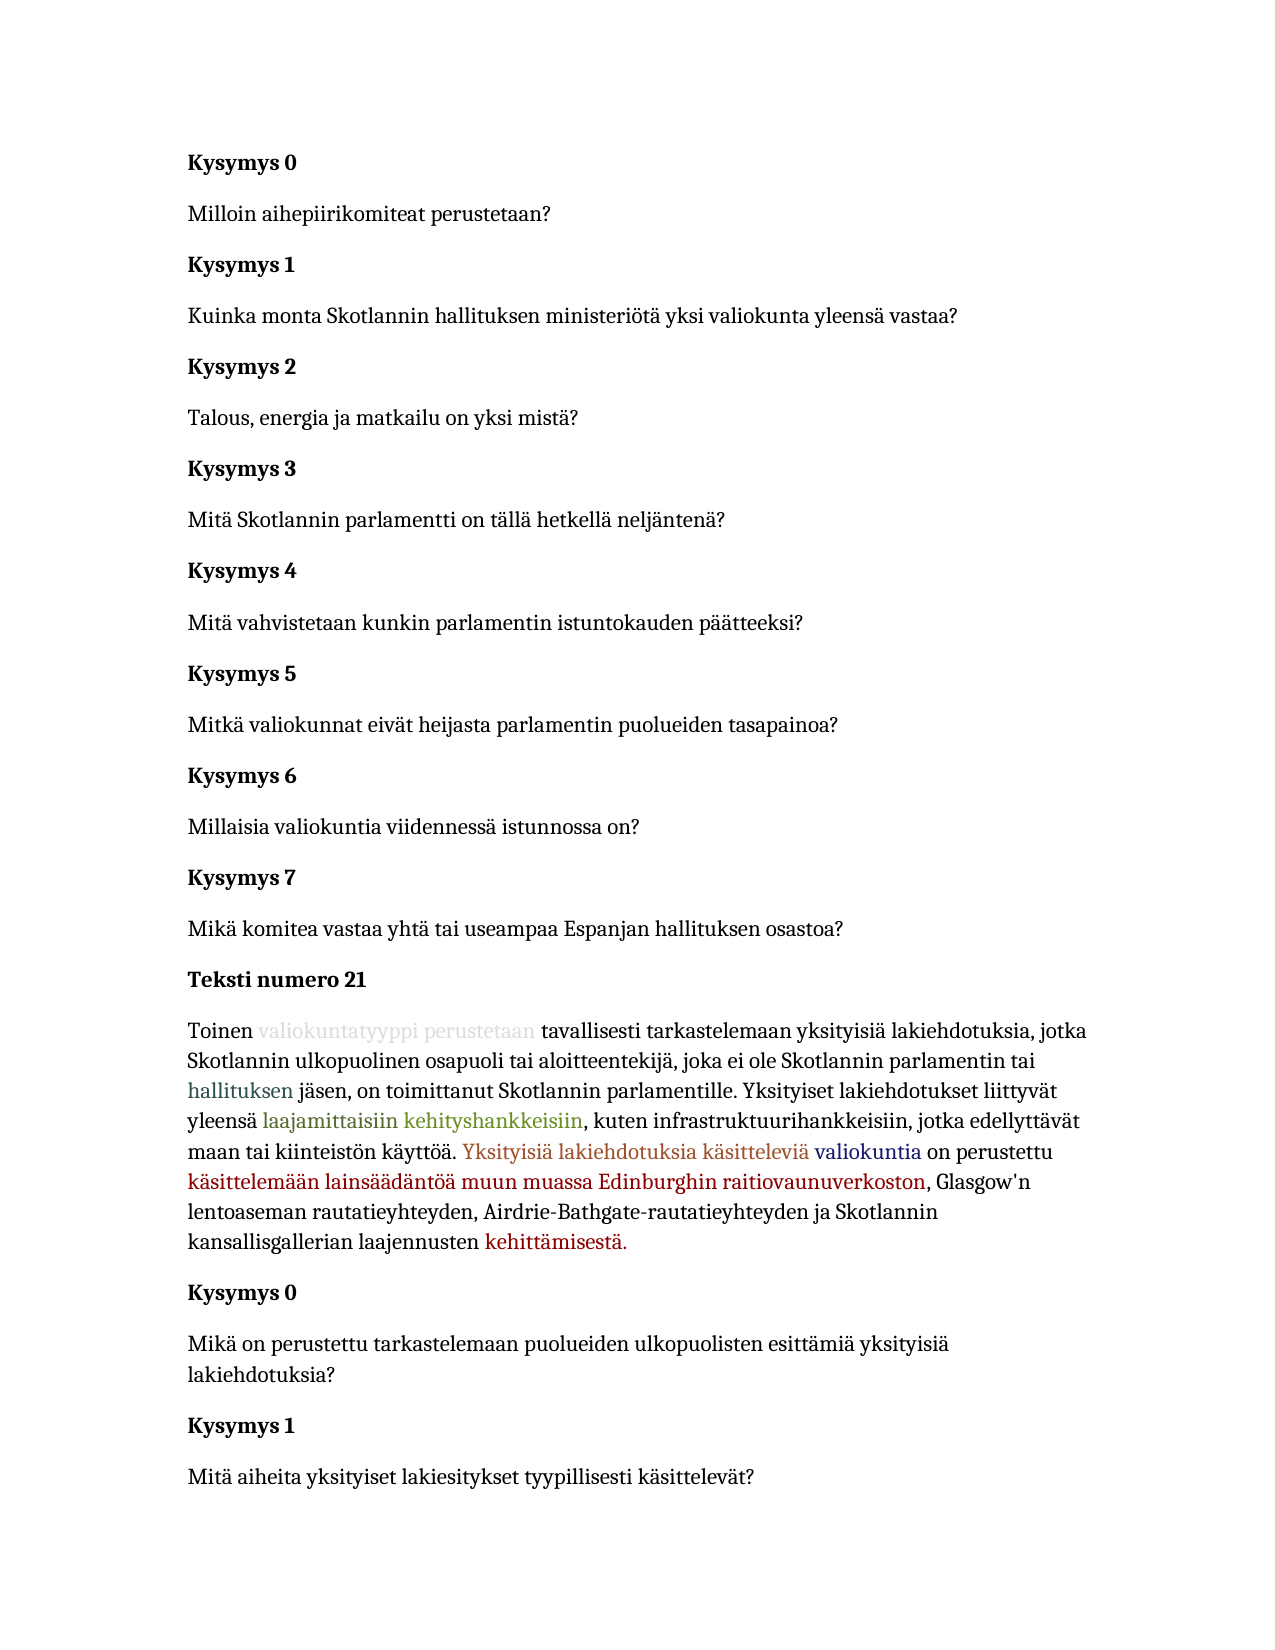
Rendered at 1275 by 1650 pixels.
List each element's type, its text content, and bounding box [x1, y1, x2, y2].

text Kysymys 3 [187, 456, 1087, 483]
text Mitä Skotlannin parlamentti on tällä hetkellä neljäntenä? [187, 507, 1087, 534]
text Kysymys 0 [187, 150, 1087, 176]
text Mikä on perustettu tarkastelemaan puolueiden ulkopuolisten esittämiä yksityisiä lakiehdotuksia? [187, 1331, 1087, 1388]
text Talous, energia ja matkailu on yksi mistä? [187, 405, 1087, 432]
text Toinen valiokuntatyyppi perustetaan tavallisesti tarkastelemaan yksityisiä lakiehdotuksia, jotka Skotlannin ulkopuolinen osapuoli tai aloitteentekijä, joka ei ole Skotlannin parlamentin tai hallituksen jäsen, on toimittanut Skotlannin parlamentille. Yksityiset lakiehdotukset liittyvät yleensä laajamittaisiin kehityshankkeisiin, kuten infrastruktuurihankkeisiin, jotka edellyttävät maan tai kiinteistön käyttöä. Yksityisiä lakiehdotuksia käsitteleviä valiokuntia on perustettu käsittelemään lainsäädäntöä muun muassa Edinburghin raitiovaunuverkoston, Glasgow'n lentoaseman rautatieyhteyden, Airdrie-Bathgate-rautatieyhteyden ja Skotlannin kansallisgallerian laajennusten kehittämisestä. [187, 1018, 1087, 1256]
text Kysymys 7 [187, 864, 1087, 891]
text Kysymys 5 [187, 660, 1087, 687]
text Kuinka monta Skotlannin hallituksen ministeriötä yksi valiokunta yleensä vastaa? [187, 303, 1087, 329]
text Milloin aihepiirikomiteat perustetaan? [187, 201, 1087, 227]
text Kysymys 2 [187, 354, 1087, 381]
text Mitä vahvistetaan kunkin parlamentin istuntokauden päätteeksi? [187, 609, 1087, 636]
text Teksti numero 21 [187, 967, 1087, 993]
text Kysymys 4 [187, 558, 1087, 585]
text Kysymys 0 [187, 1280, 1087, 1307]
text Kysymys 6 [187, 762, 1087, 789]
text Mikä komitea vastaa yhtä tai useampaa Espanjan hallituksen osastoa? [187, 916, 1087, 942]
text Kysymys 1 [187, 1412, 1087, 1439]
text Mitä aiheita yksityiset lakiesitykset tyypillisesti käsittelevät? [187, 1463, 1087, 1490]
text Millaisia valiokuntia viidennessä istunnossa on? [187, 813, 1087, 840]
text Mitkä valiokunnat eivät heijasta parlamentin puolueiden tasapainoa? [187, 711, 1087, 738]
text Kysymys 1 [187, 252, 1087, 278]
